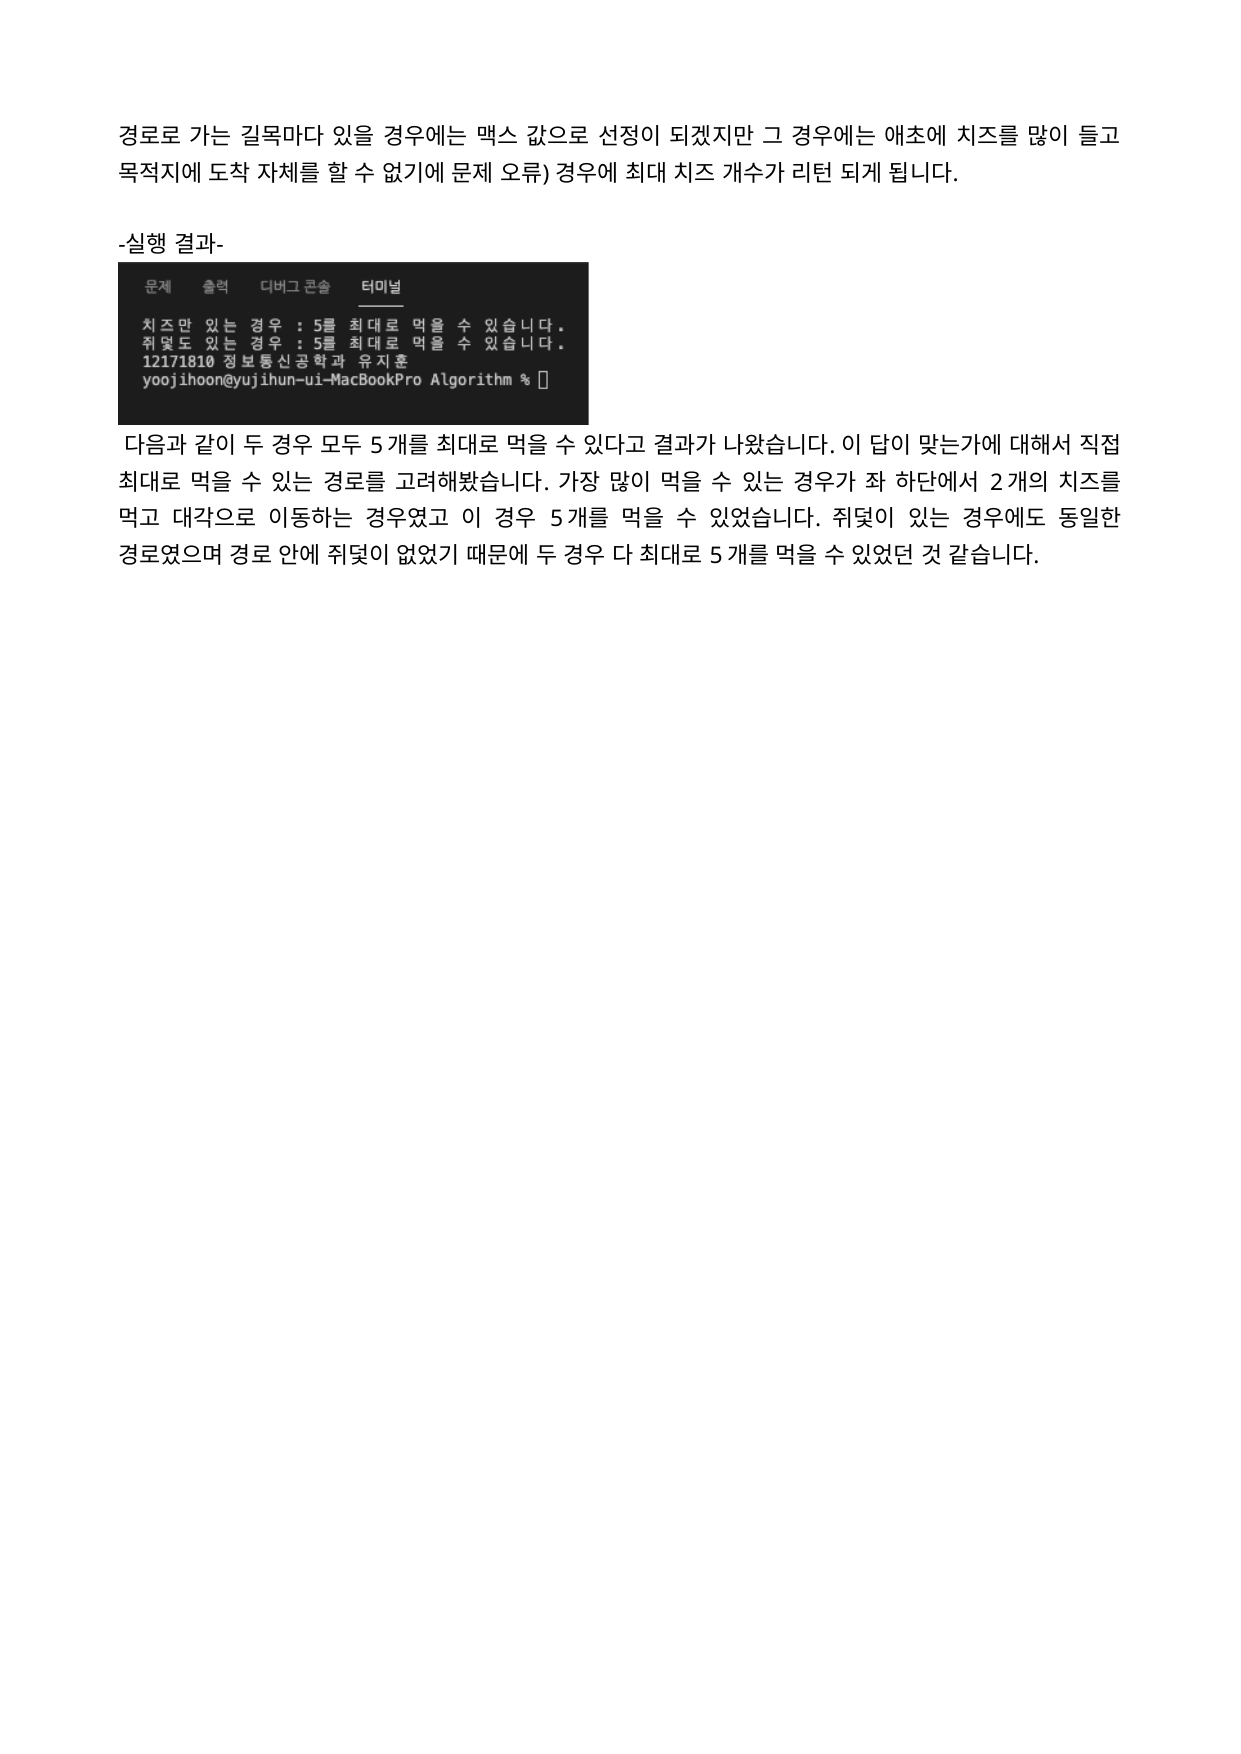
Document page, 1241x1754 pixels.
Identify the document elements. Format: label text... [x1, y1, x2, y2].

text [118, 118, 1122, 188]
picture [118, 262, 589, 425]
text 다음과 같이 두 경우 모두 5개를 최대로 먹을 수 있다고 결과가 나왔습니다. 이 답이 맞는가에 대해서 직접 최대로 먹을 수 있는 경로를 고려해봤습니다. 가장 많이 먹을 수 있는 경우가 좌 하단에서 2개의 치즈를 먹고 대각으로 이동하는 경우였고 이 경우 5개를 먹을 수 있었습니다. 쥐덫이 있는 경우에도 동일한 경로였으며 경로 안에 쥐덫이 없었기 때문에 두 경우 다 최대로 5개를 먹을 수 있었던 것 같습니다. [118, 427, 1122, 570]
text -실행 결과- [118, 226, 1122, 259]
